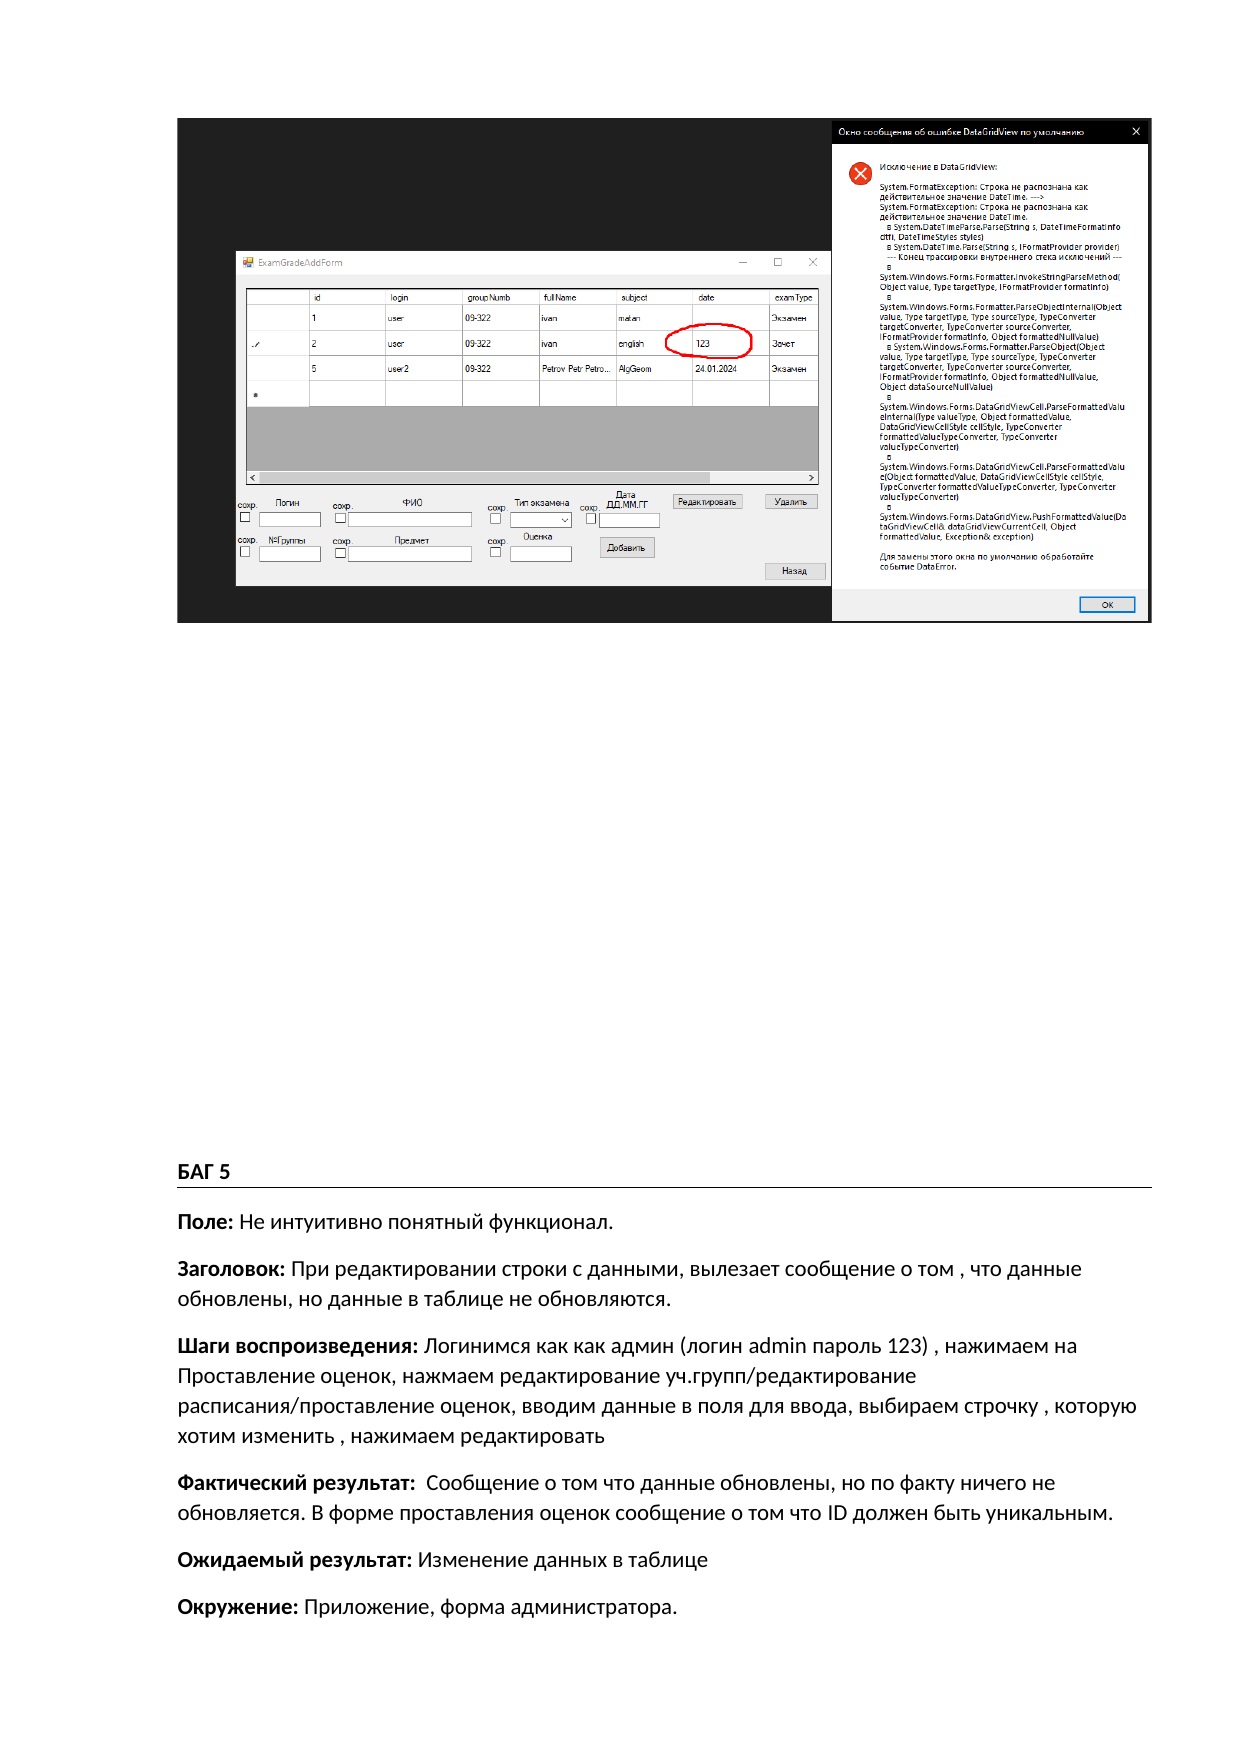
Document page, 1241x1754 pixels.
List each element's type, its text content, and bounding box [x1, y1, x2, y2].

text Шаги воспроизведения: Логинимся как как админ (логин admin пароль 123) , нажимаем на Проставление оценок, нажмаем редактирование уч.групп/редактирование расписания/проставление оценок, вводим данные в поля для ввода, выбираем строчку , которую хотим изменить , нажимаем редактировать [177, 1331, 1152, 1449]
text Заголовок: При редактировании строки с данными, вылезает сообщение о том , что данные обновлены, но данные в таблице не обновляются. [177, 1254, 1152, 1312]
text Окружение: Приложение, форма администратора. [177, 1592, 1152, 1620]
text Поле: Не интуитивно понятный функционал. [177, 1207, 1152, 1235]
picture [177, 118, 1152, 623]
text Фактический результат: Сообщение о том что данные обновлены, но по факту ничего не обновляется. В форме проставления оценок сообщение о том что ID должен быть уникальным. [177, 1468, 1152, 1526]
text Ожидаемый результат: Изменение данных в таблице [177, 1545, 1152, 1573]
text БАГ 5 [177, 1157, 1152, 1187]
